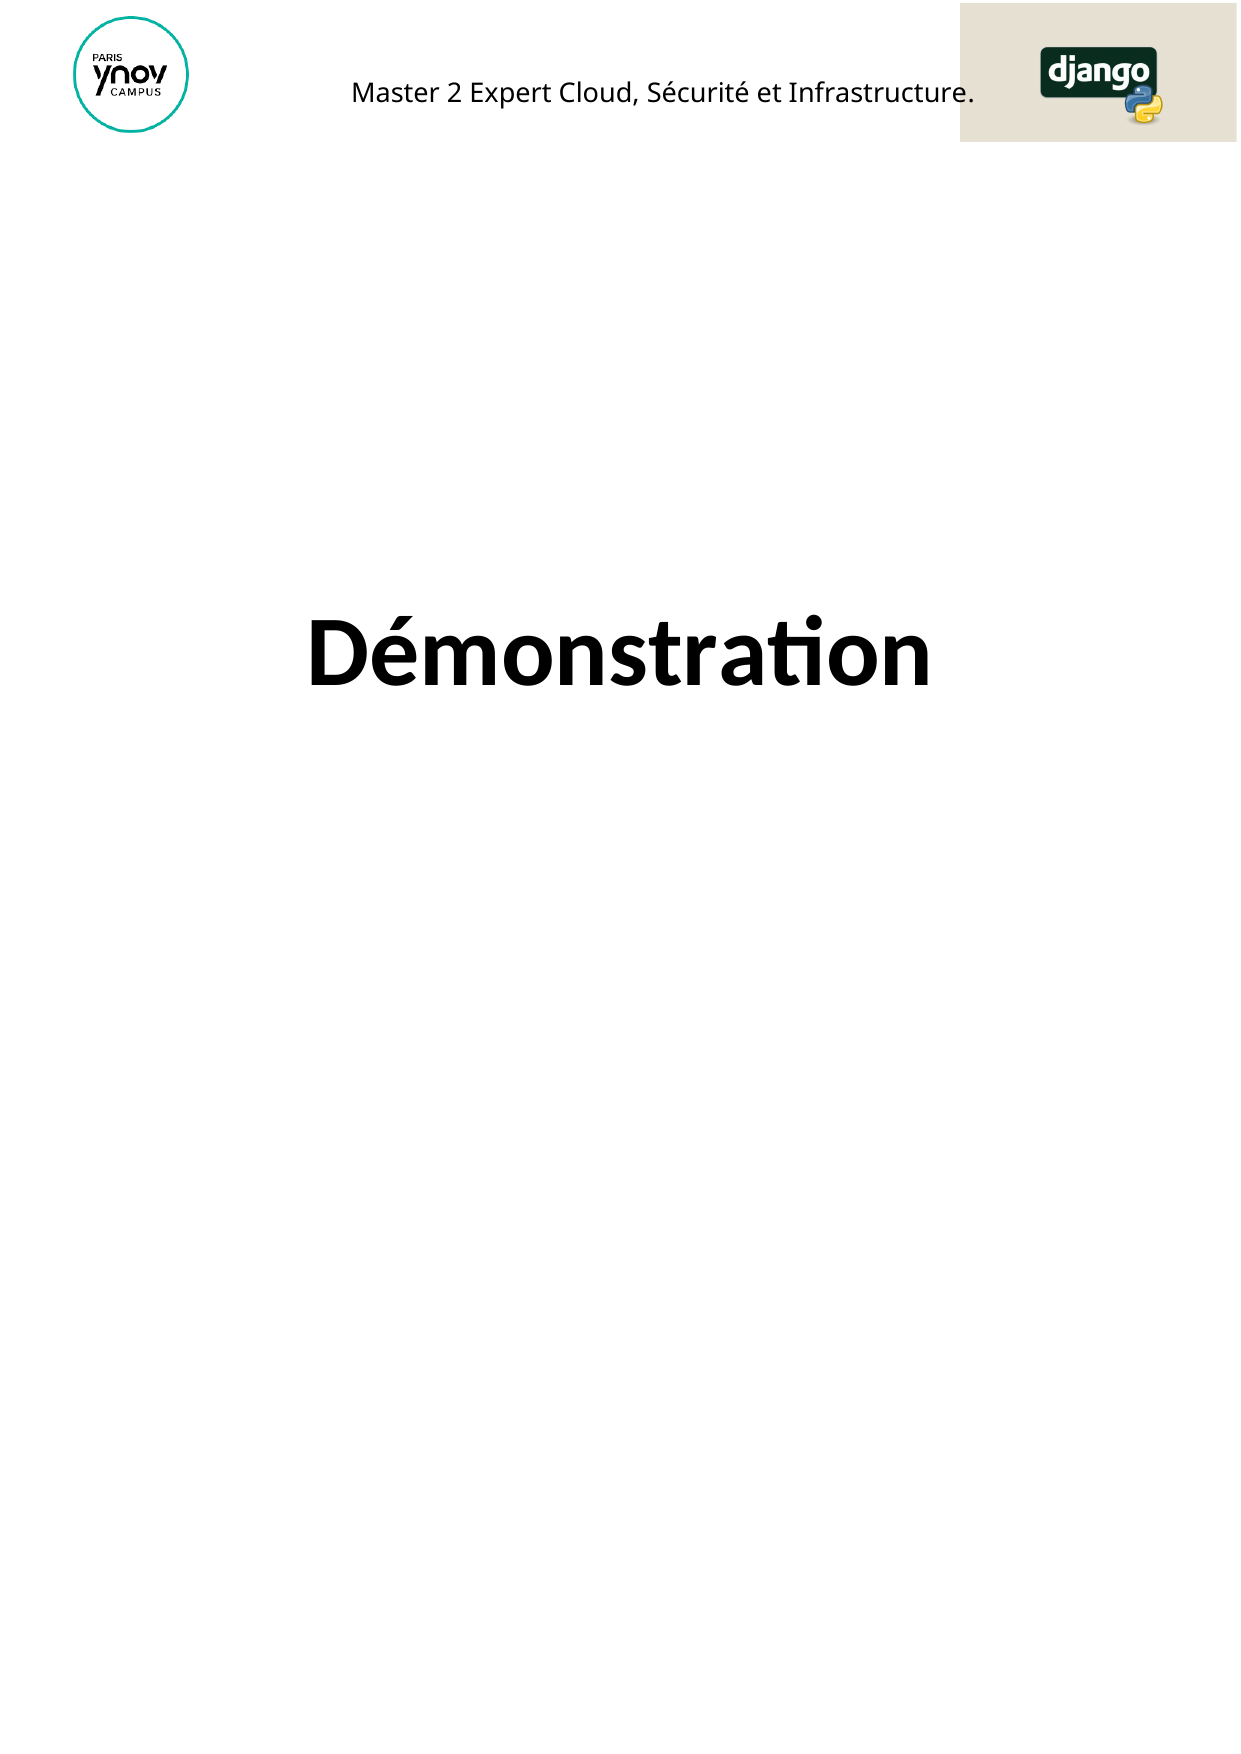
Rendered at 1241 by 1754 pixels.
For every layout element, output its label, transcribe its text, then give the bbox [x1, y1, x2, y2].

text Démonstration [148, 588, 1093, 711]
picture [46, 0, 215, 160]
picture [960, 3, 1237, 142]
